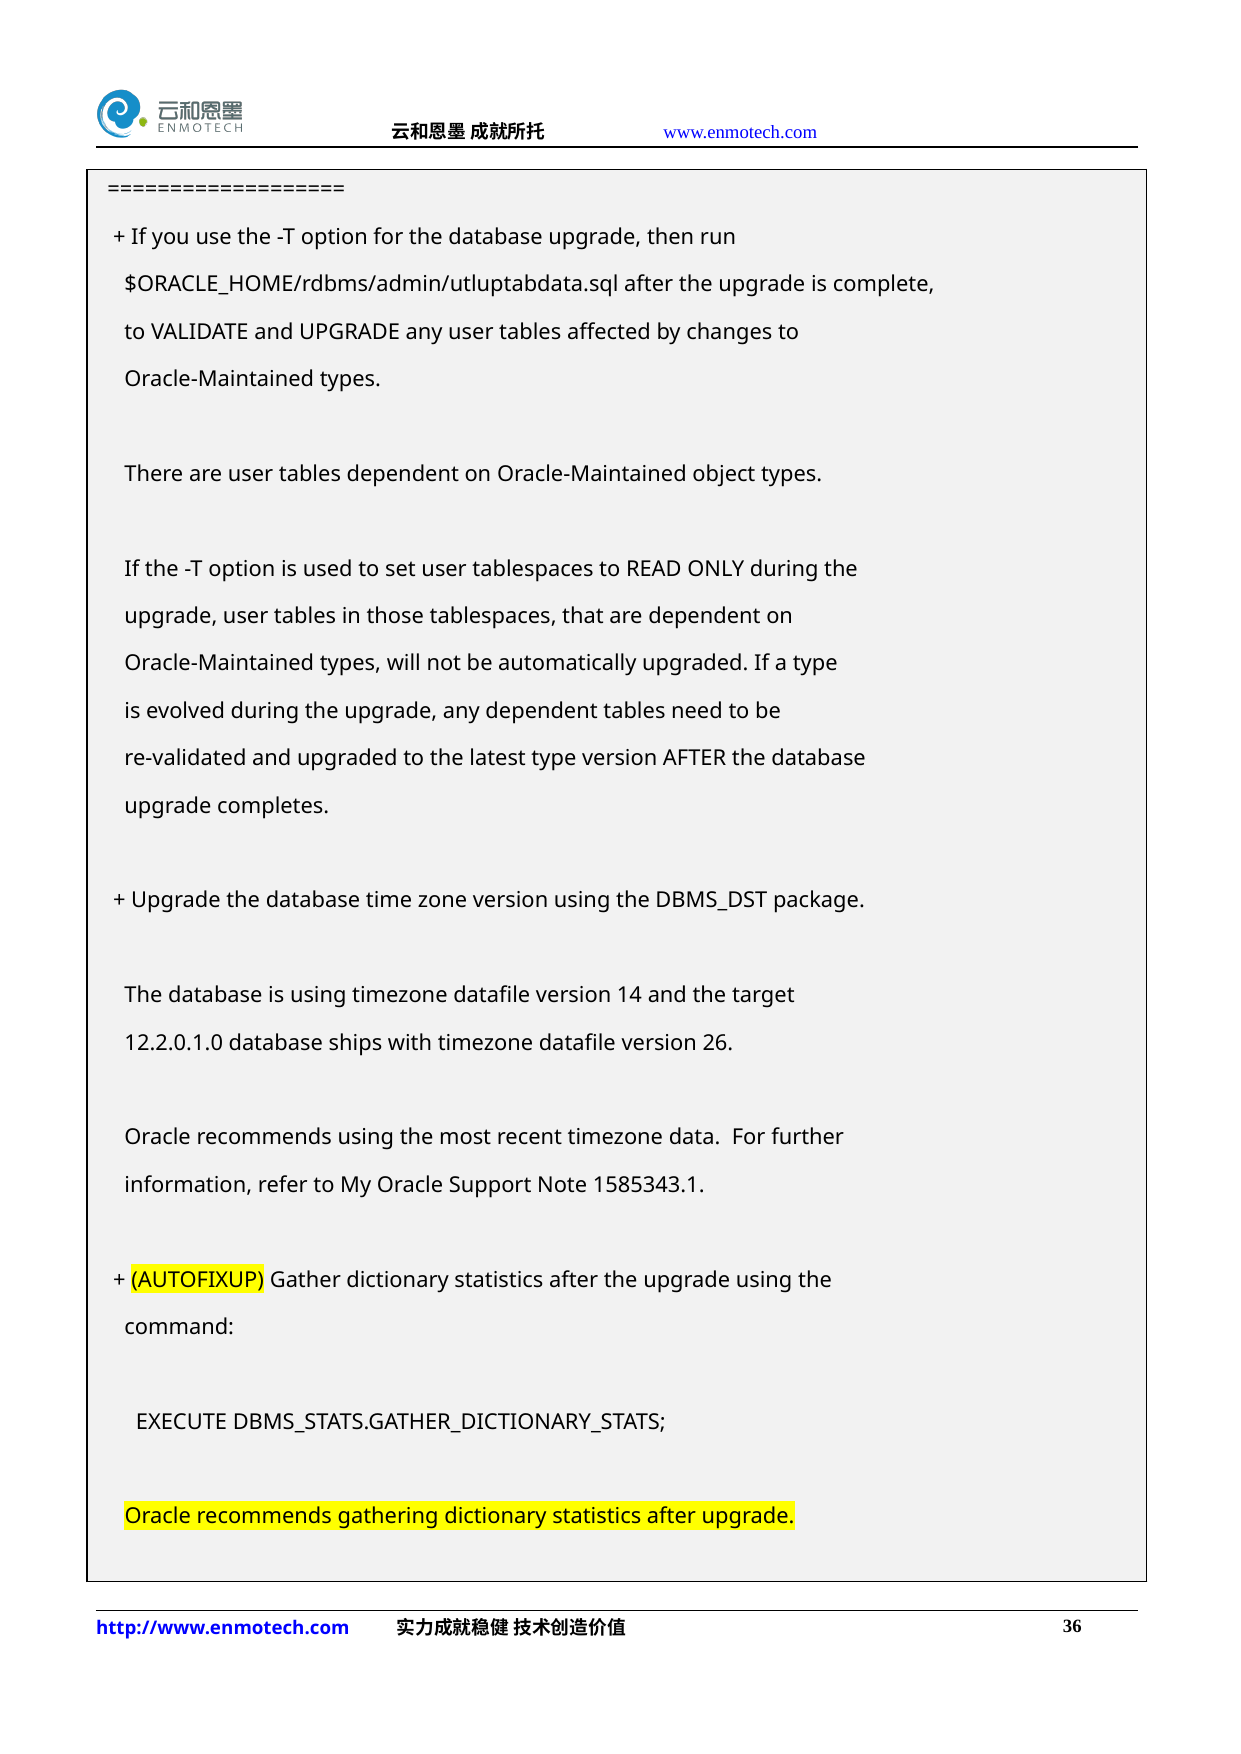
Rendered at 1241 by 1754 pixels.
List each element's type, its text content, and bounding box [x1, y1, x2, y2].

text information, refer to My Oracle Support Note 1585343.1. [88, 1164, 1146, 1200]
text to VALIDATE and UPGRADE any user tables affected by changes to [88, 311, 1146, 347]
text =================== [88, 170, 1146, 204]
picture [95, 88, 245, 139]
text Oracle recommends gathering dictionary statistics after upgrade. [88, 1496, 1146, 1532]
text If the -T option is used to set user tablespaces to READ ONLY during the [88, 548, 1146, 584]
text $ORACLE_HOME/rdbms/admin/utluptabdata.sql after the upgrade is complete, [88, 264, 1146, 299]
text re-validated and upgraded to the latest type version AFTER the database [88, 738, 1146, 773]
text The database is using timezone datafile version 14 and the target [88, 975, 1146, 1010]
text EXECUTE DBMS_STATS.GATHER_DICTIONARY_STATS; [88, 1401, 1146, 1437]
text Oracle recommends using the most recent timezone data. For further [88, 1117, 1146, 1152]
text 12.2.0.1.0 database ships with timezone datafile version 26. [88, 1022, 1146, 1058]
text + If you use the -T option for the database upgrade, then run [88, 216, 1146, 252]
text Oracle-Maintained types. [88, 358, 1146, 394]
text upgrade, user tables in those tablespaces, that are dependent on [88, 596, 1146, 631]
text is evolved during the upgrade, any dependent tables need to be [88, 690, 1146, 726]
text upgrade completes. [88, 785, 1146, 821]
text There are user tables dependent on Oracle-Maintained object types. [88, 453, 1146, 489]
text + Upgrade the database time zone version using the DBMS_DST package. [88, 880, 1146, 916]
text Oracle-Maintained types, will not be automatically upgraded. If a type [88, 643, 1146, 678]
text command: [88, 1306, 1146, 1342]
text + (AUTOFIXUP) Gather dictionary statistics after the upgrade using the [88, 1259, 1146, 1295]
